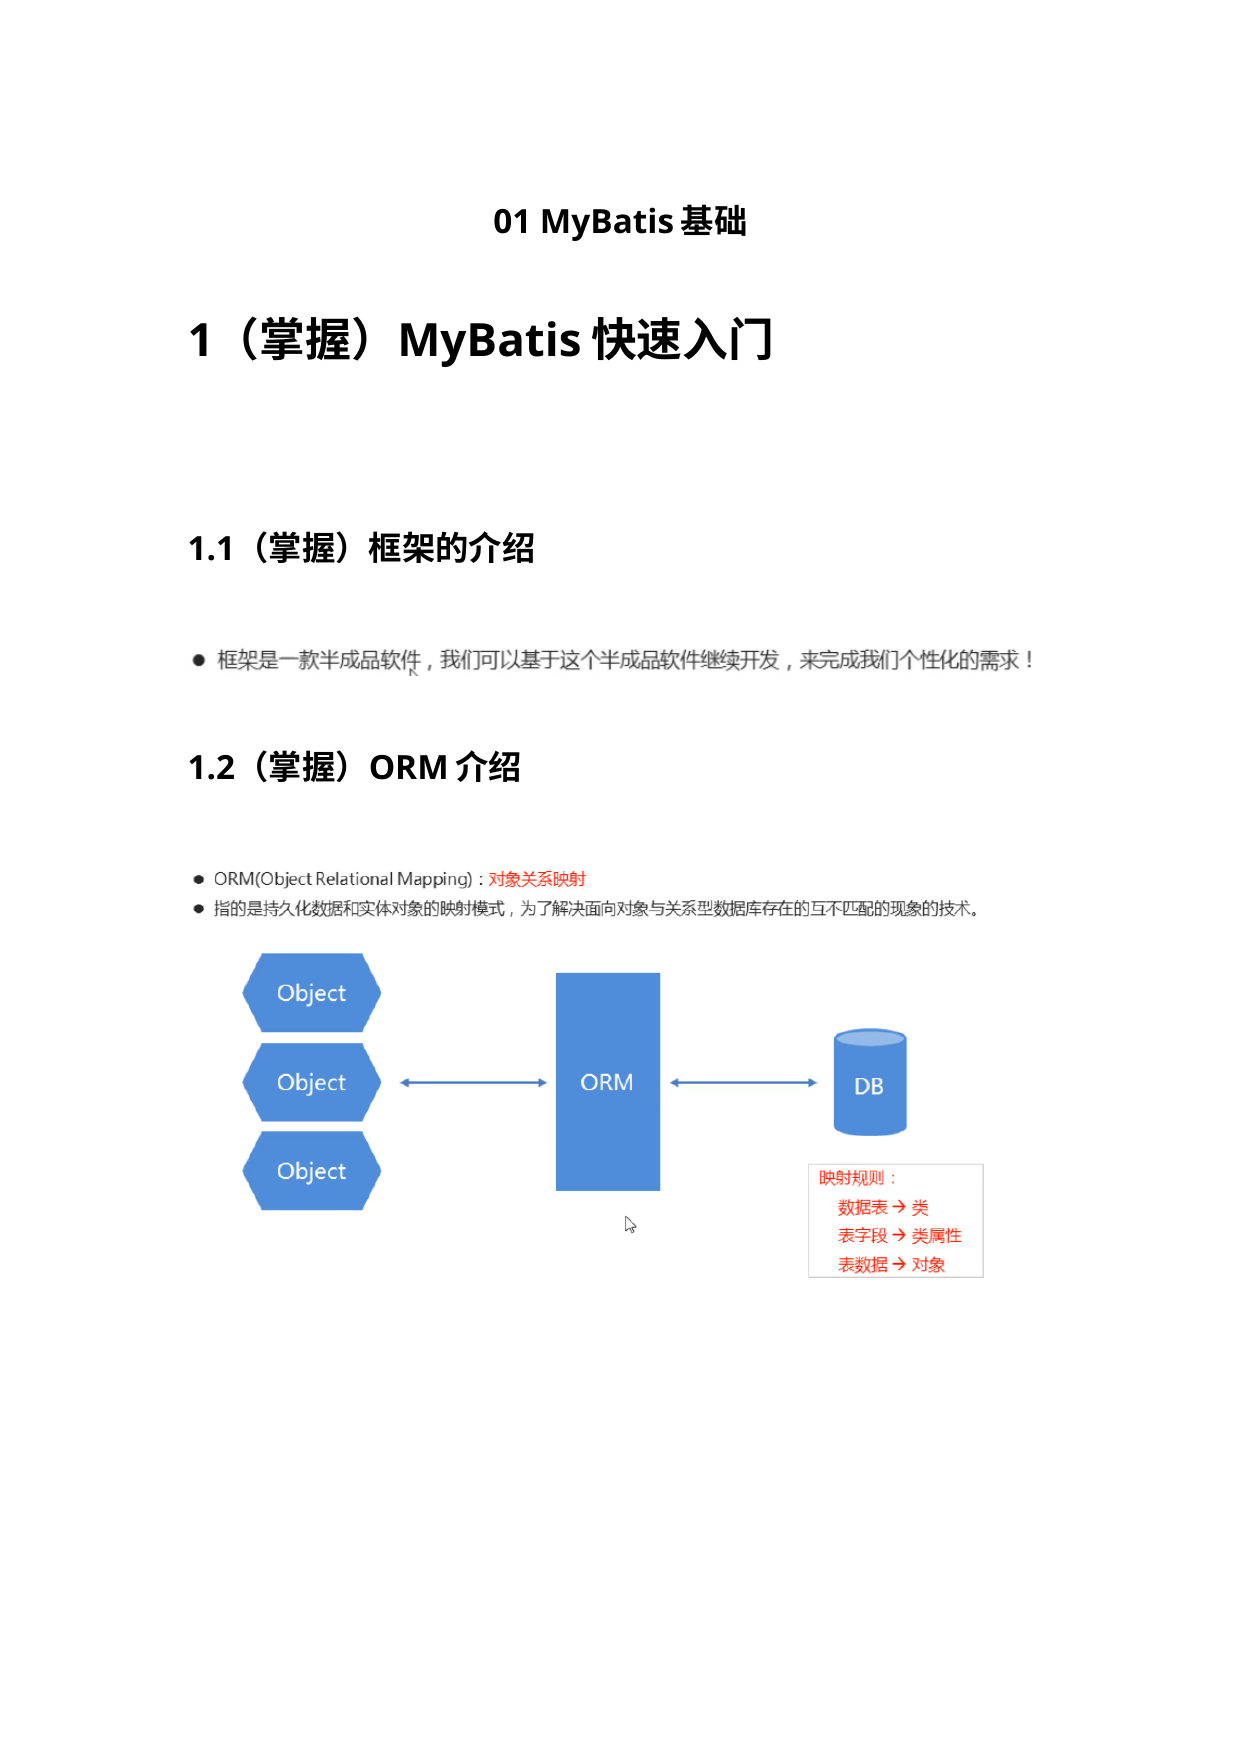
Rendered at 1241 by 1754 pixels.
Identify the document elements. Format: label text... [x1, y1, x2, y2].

picture [187, 860, 1053, 1280]
title 01 MyBatis基础 [187, 187, 1053, 252]
picture [187, 640, 1053, 676]
subtitle 1.2（掌握）ORM介绍 [187, 732, 1053, 797]
subtitle 1.1（掌握）框架的介绍 [187, 513, 1053, 578]
subtitle 1（掌握）MyBatis快速入门 [187, 287, 1053, 385]
